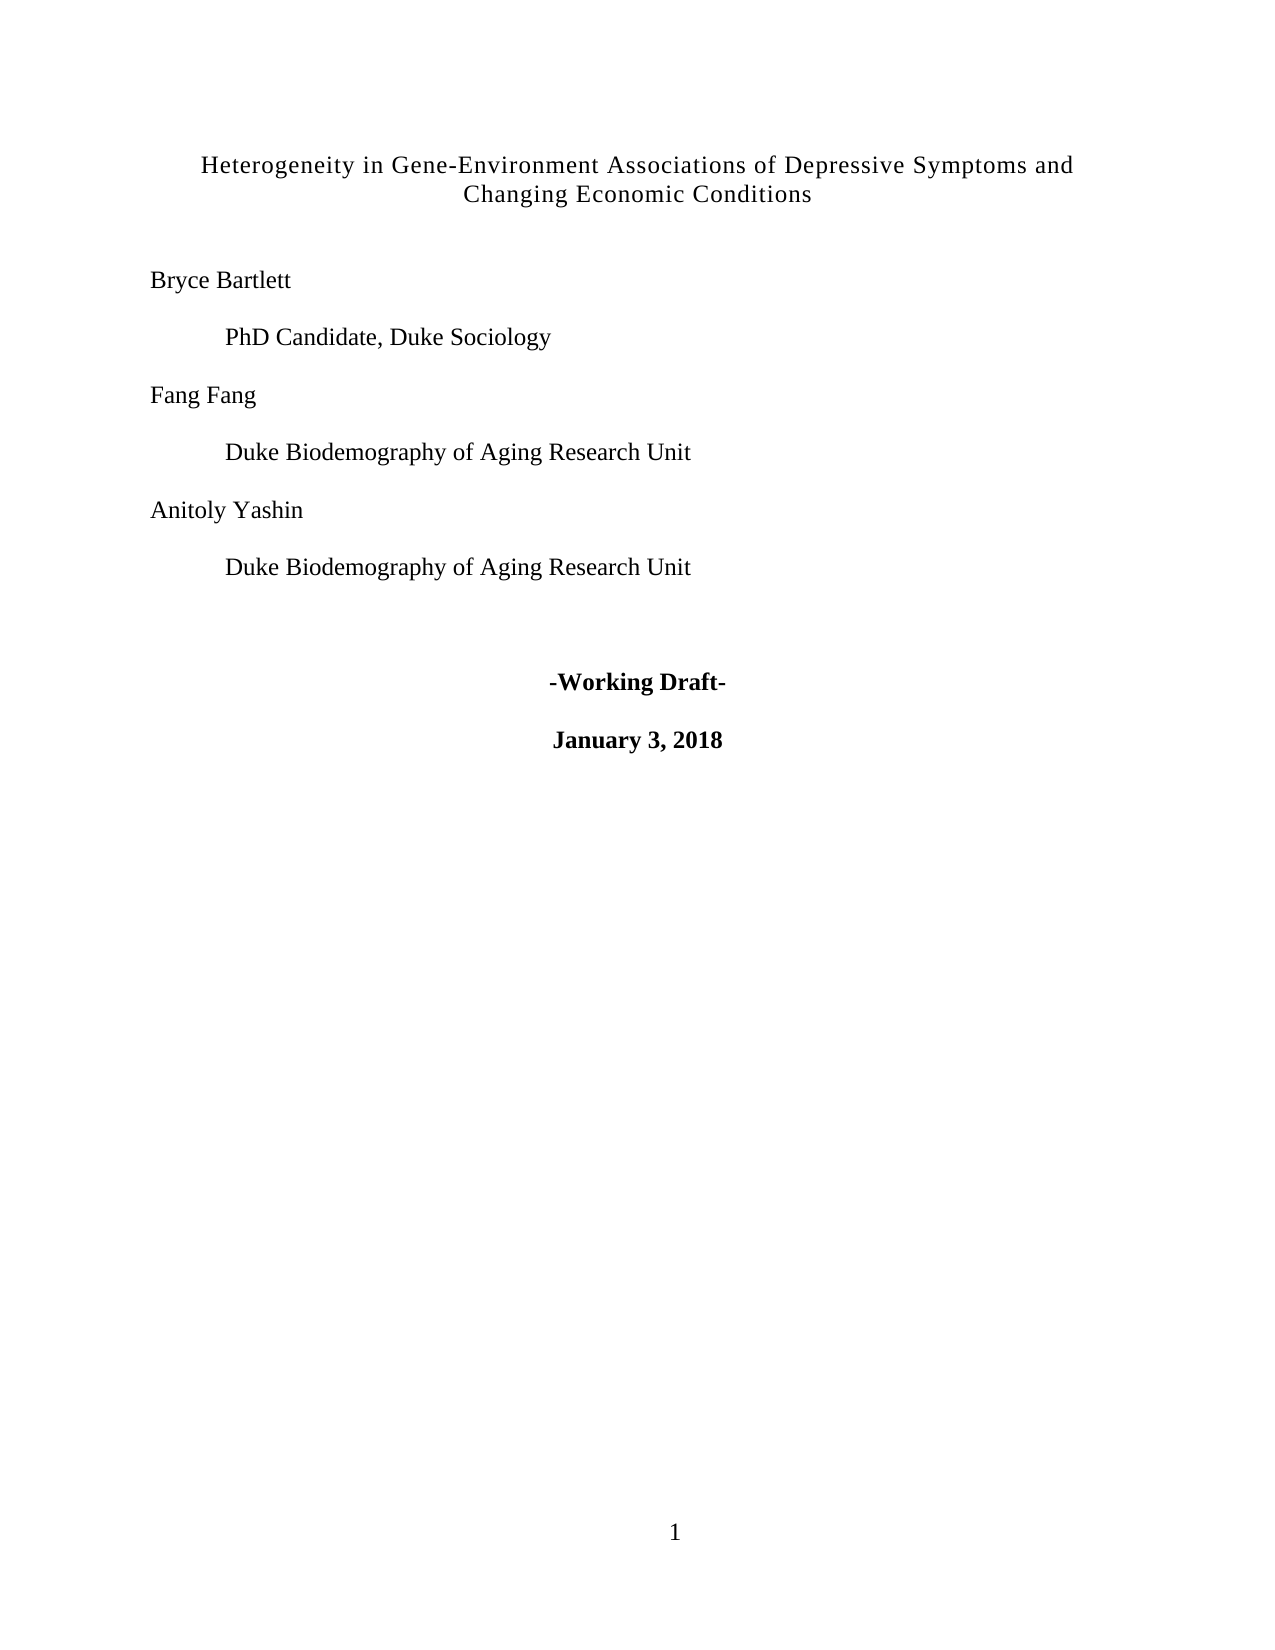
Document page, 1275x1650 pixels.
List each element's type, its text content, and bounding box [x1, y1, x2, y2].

text Duke Biodemography of Aging Research Unit [150, 437, 1125, 466]
text Duke Biodemography of Aging Research Unit [150, 552, 1125, 581]
text Bryce Bartlett [150, 265, 1125, 294]
text Fang Fang [150, 380, 1125, 409]
text -Working Draft- [150, 667, 1125, 696]
text January 3, 2018 [150, 725, 1125, 754]
text PhD Candidate, Duke Sociology [150, 322, 1125, 351]
text Anitoly Yashin [150, 495, 1125, 524]
title Heterogeneity in Gene-Environment Associations of Depressive Symptoms and Changing Economic Conditions [150, 150, 1125, 207]
